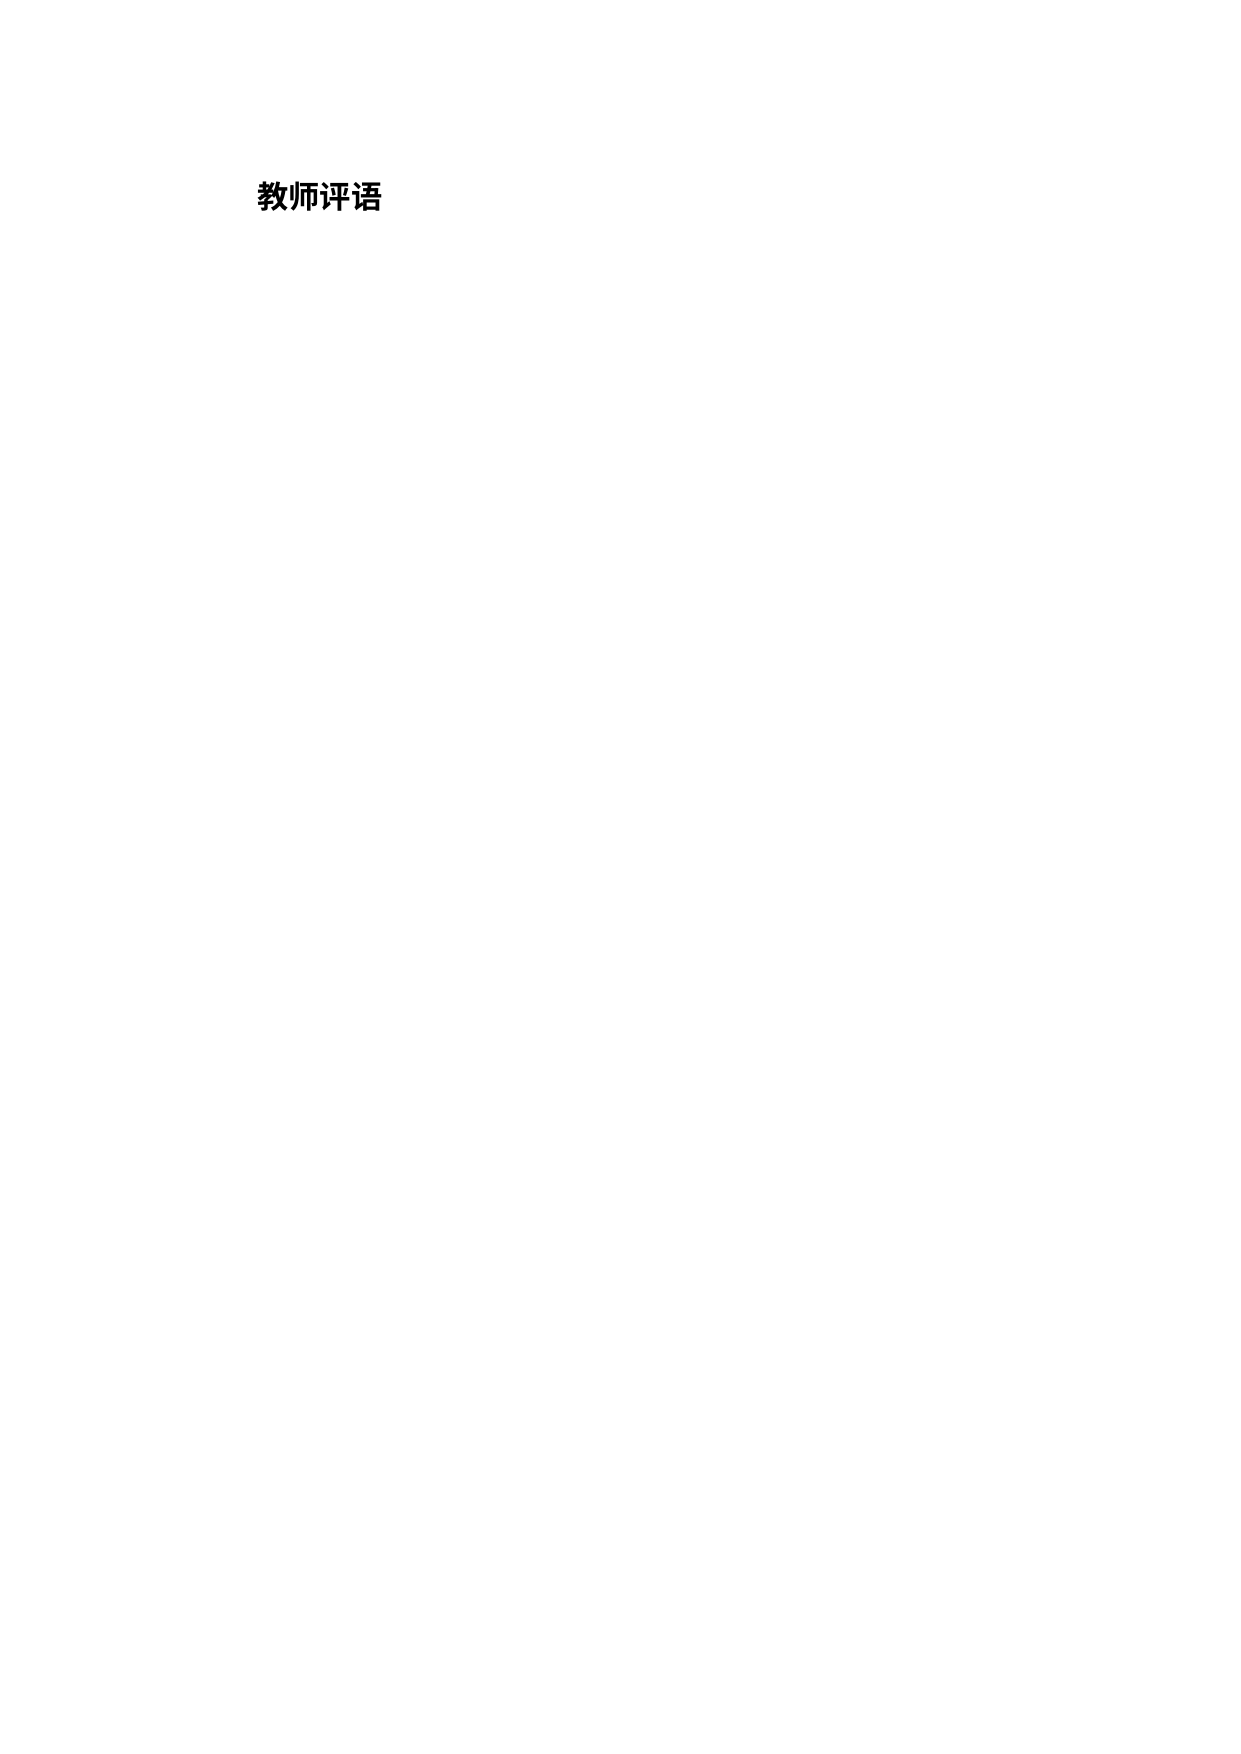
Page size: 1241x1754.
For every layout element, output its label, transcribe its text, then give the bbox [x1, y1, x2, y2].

list 教师评语 [187, 162, 1053, 227]
